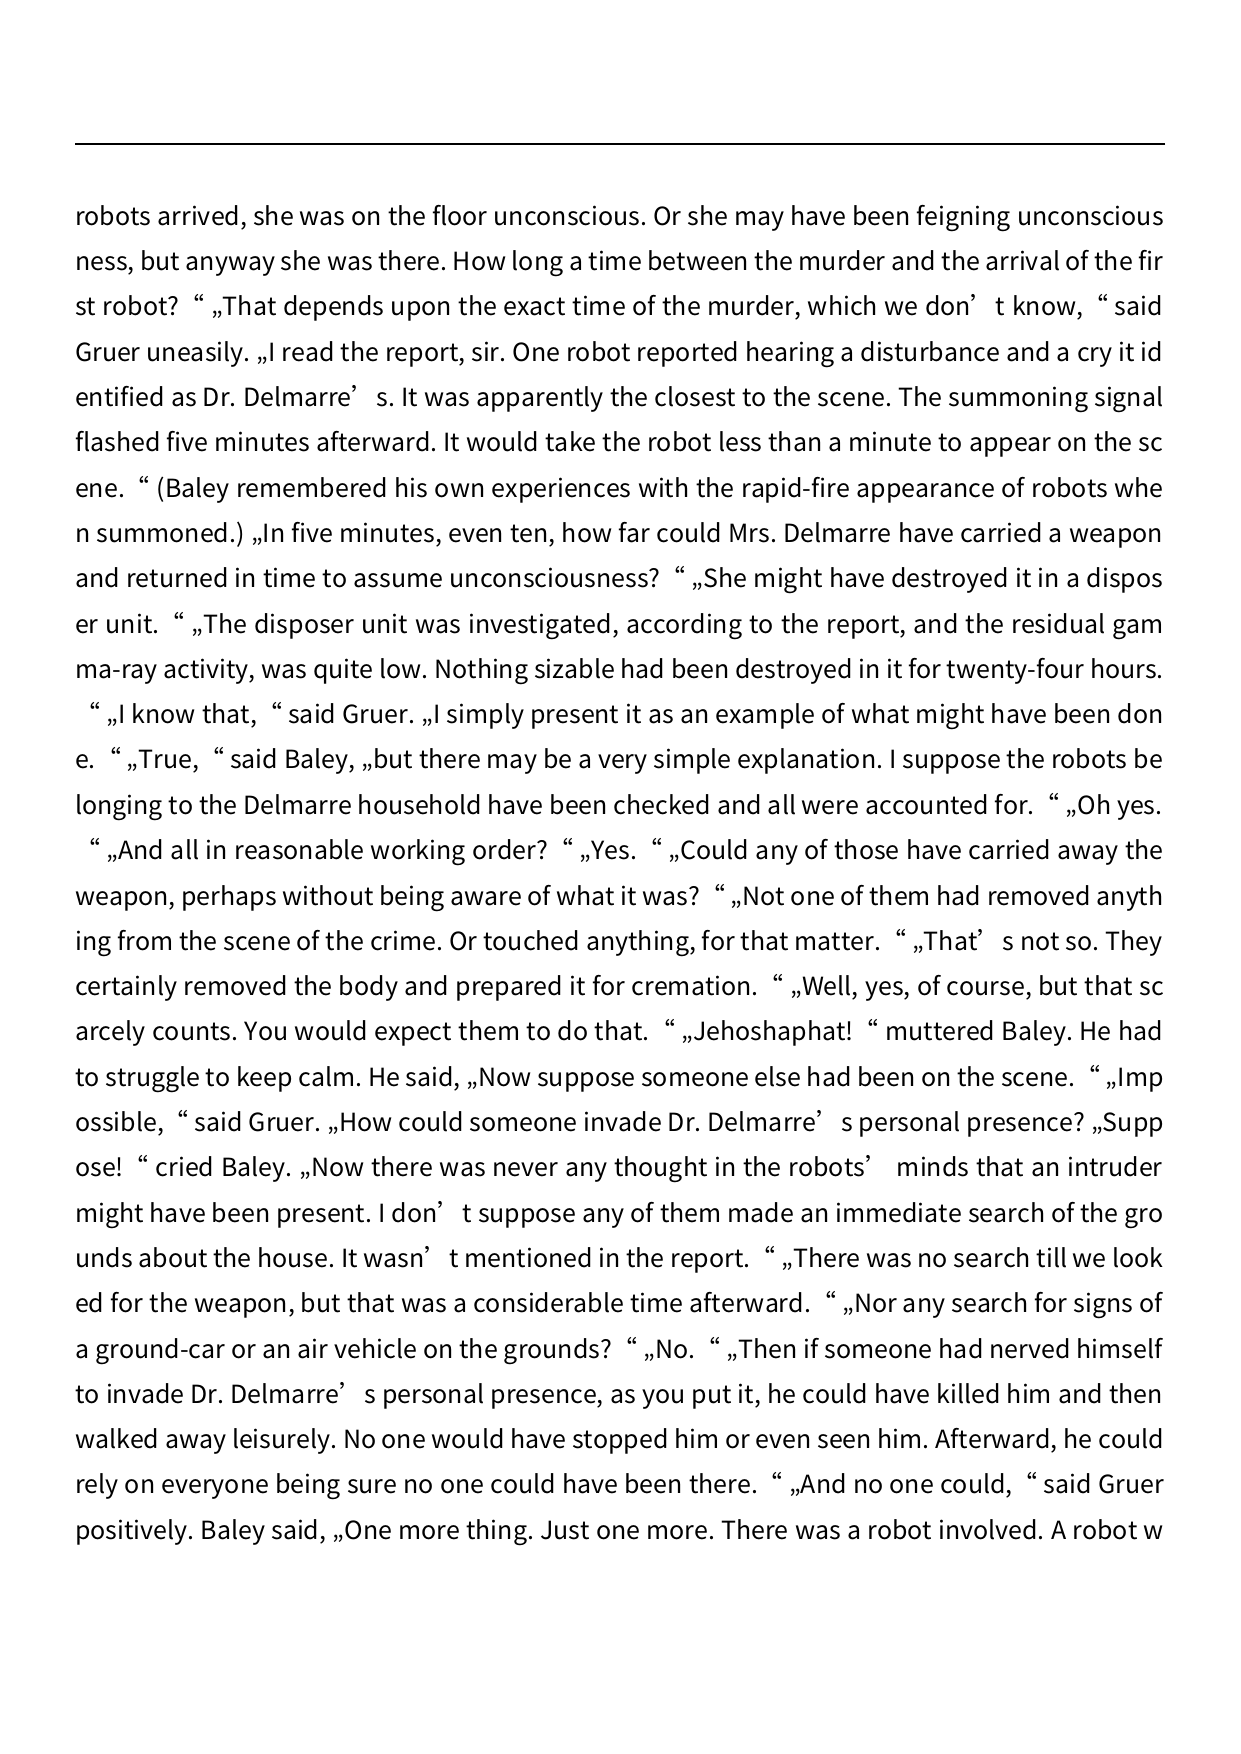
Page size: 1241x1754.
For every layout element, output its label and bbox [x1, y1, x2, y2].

text [75, 192, 1165, 1551]
